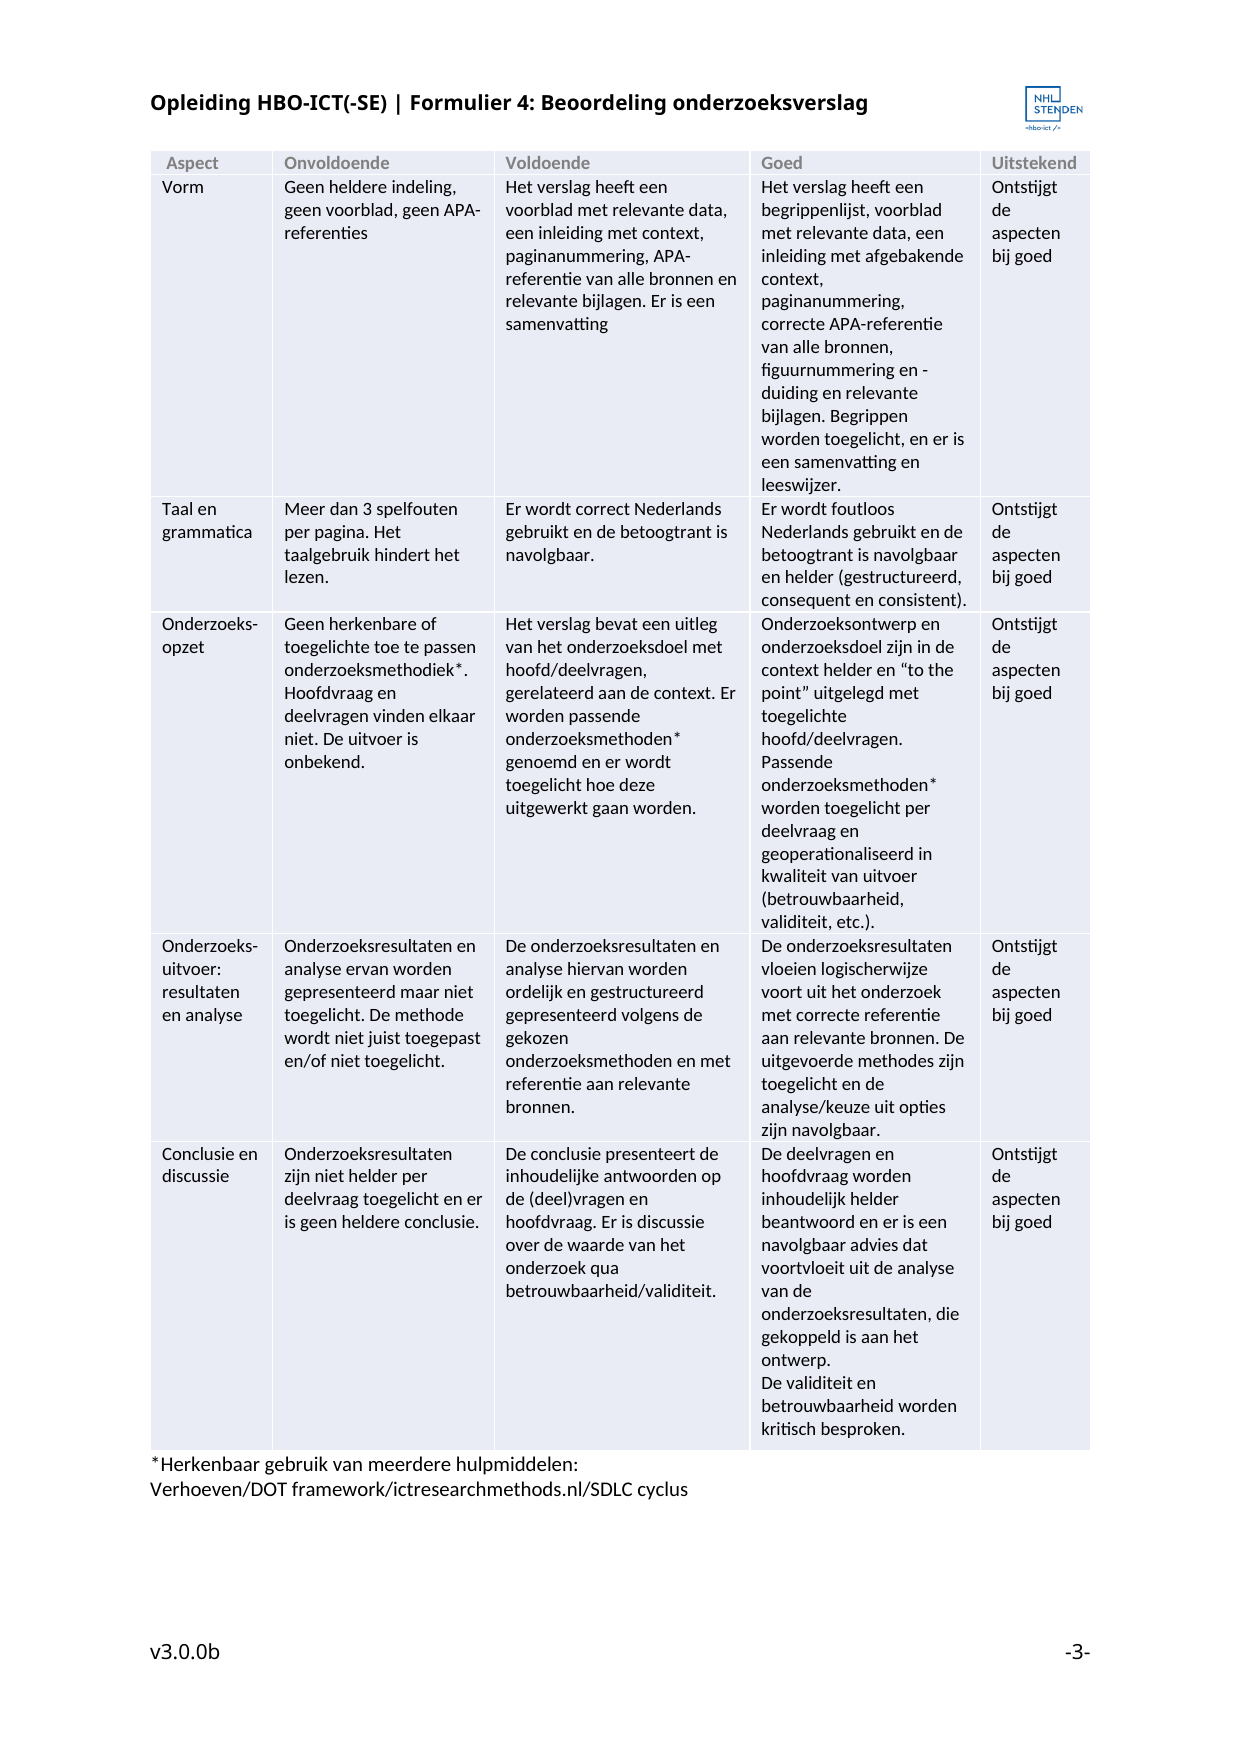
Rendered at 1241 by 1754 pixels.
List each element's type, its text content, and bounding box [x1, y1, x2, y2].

table_header Voldoende [495, 151, 749, 174]
table_cell Ontstijgt de aspecten bij goed [981, 175, 1090, 496]
table_cell Conclusie en discussie [151, 1142, 272, 1450]
table_cell Het verslag heeft een begrippenlijst, voorblad met relevante data, een inleiding met afgebakende context, paginanummering, correcte APA-referentie van alle bronnen, figuurnummering en -duiding en relevante bijlagen. Begrippen worden toegelicht, en er is een samenvatting en leeswijzer. [751, 175, 980, 496]
table_cell Geen herkenbare of toegelichte toe te passen onderzoeksmethodiek*. Hoofdvraag en deelvragen vinden elkaar niet. De uitvoer is onbekend. [273, 613, 494, 933]
table_cell Er wordt correct Nederlands gebruikt en de betoogtrant is navolgbaar. [495, 497, 749, 611]
table_cell De deelvragen en hoofdvraag worden inhoudelijk helder beantwoord en er is een navolgbaar advies dat voortvloeit uit de analyse van de onderzoeksresultaten, die gekoppeld is aan het ontwerp. De validiteit en betrouwbaarheid worden kritisch besproken. [751, 1142, 980, 1450]
table_cell Onderzoeksontwerp en onderzoeksdoel zijn in de context helder en “to the point” uitgelegd met toegelichte hoofd/deelvragen. Passende onderzoeksmethoden* worden toegelicht per deelvraag en geoperationaliseerd in kwaliteit van uitvoer (betrouwbaarheid, validiteit, etc.). [751, 613, 980, 933]
table_header Goed [751, 151, 980, 174]
table_cell Ontstijgt de aspecten bij goed [981, 613, 1090, 933]
table_cell Meer dan 3 spelfouten per pagina. Het taalgebruik hindert het lezen. [273, 497, 494, 611]
table_cell Geen heldere indeling, geen voorblad, geen APA-referenties [273, 175, 494, 496]
table_cell Er wordt foutloos Nederlands gebruikt en de betoogtrant is navolgbaar en helder (gestructureerd, consequent en consistent). [751, 497, 980, 611]
table_cell Onderzoeks-opzet [151, 613, 272, 933]
table_cell Vorm [151, 175, 272, 496]
table_cell De onderzoeksresultaten en analyse hiervan worden ordelijk en gestructureerd gepresenteerd volgens de gekozen onderzoeksmethoden en met referentie aan relevante bronnen. [495, 934, 749, 1141]
table_cell Het verslag heeft een voorblad met relevante data, een inleiding met context, paginanummering, APA-referentie van alle bronnen en relevante bijlagen. Er is een samenvatting [495, 175, 749, 496]
table_header Uitstekend [981, 151, 1090, 174]
table_cell Ontstijgt de aspecten bij goed [981, 497, 1090, 611]
text Verhoeven/DOT framework/ictresearchmethods.nl/SDLC cyclus [150, 1476, 1090, 1502]
table_cell Onderzoeks-uitvoer: resultaten en analyse [151, 934, 272, 1141]
table_cell Ontstijgt de aspecten bij goed [981, 934, 1090, 1141]
picture [1025, 86, 1083, 131]
table_header Onvoldoende [273, 151, 494, 174]
table_header Aspect [151, 151, 272, 174]
text *Herkenbaar gebruik van meerdere hulpmiddelen: [150, 1451, 1090, 1476]
table_cell Onderzoeksresultaten zijn niet helder per deelvraag toegelicht en er is geen heldere conclusie. [273, 1142, 494, 1450]
table_cell Onderzoeksresultaten en analyse ervan worden gepresenteerd maar niet toegelicht. De methode wordt niet juist toegepast en/of niet toegelicht. [273, 934, 494, 1141]
table_cell Taal en grammatica [151, 497, 272, 611]
table_cell Het verslag bevat een uitleg van het onderzoeksdoel met hoofd/deelvragen, gerelateerd aan de context. Er worden passende onderzoeksmethoden* genoemd en er wordt toegelicht hoe deze uitgewerkt gaan worden. [495, 613, 749, 933]
table_cell De conclusie presenteert de inhoudelijke antwoorden op de (deel)vragen en hoofdvraag. Er is discussie over de waarde van het onderzoek qua betrouwbaarheid/validiteit. [495, 1142, 749, 1450]
table_cell Ontstijgt de aspecten bij goed [981, 1142, 1090, 1450]
table_cell De onderzoeksresultaten vloeien logischerwijze voort uit het onderzoek met correcte referentie aan relevante bronnen. De uitgevoerde methodes zijn toegelicht en de analyse/keuze uit opties zijn navolgbaar. [751, 934, 980, 1141]
